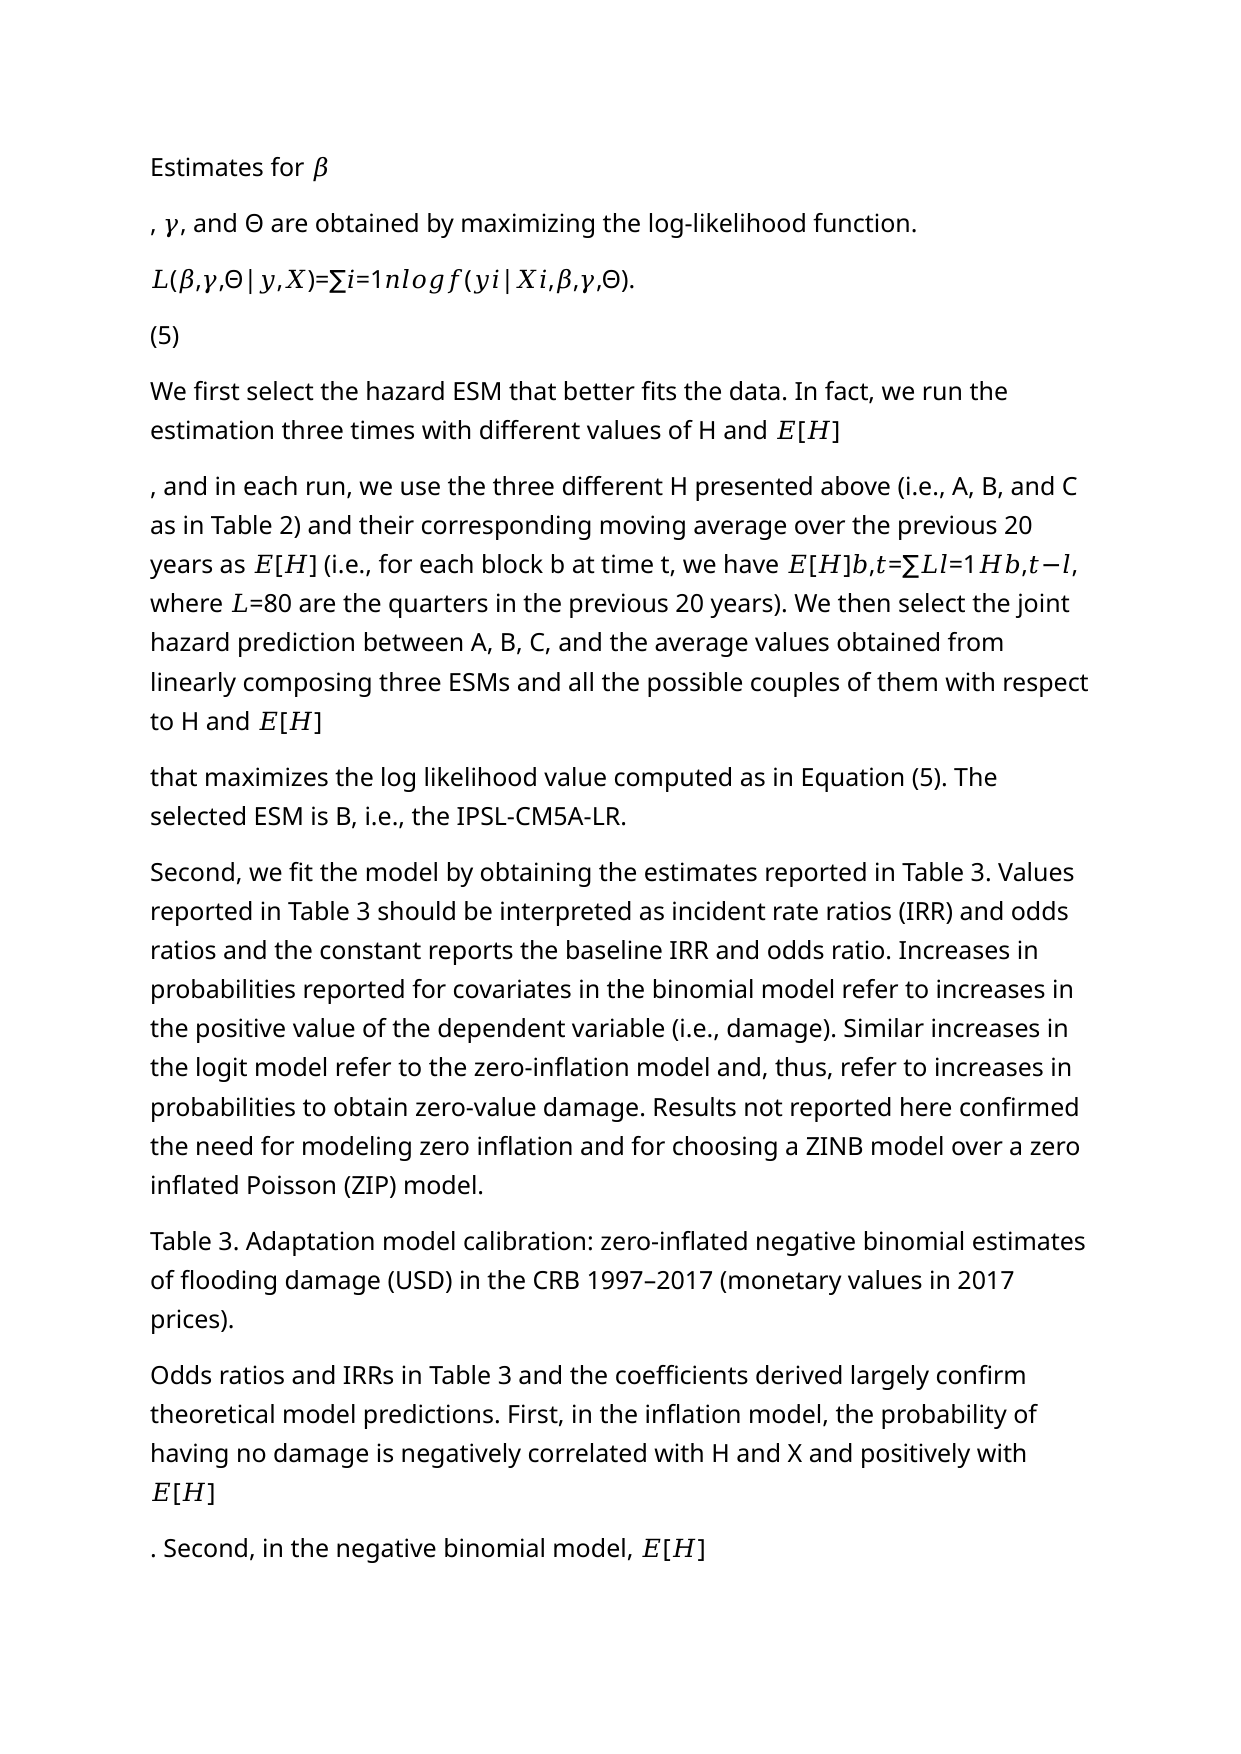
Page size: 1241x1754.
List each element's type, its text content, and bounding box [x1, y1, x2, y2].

text , and in each run, we use the three different H presented above (i.e., A, B, and C as in Table 2) and their corresponding moving average over the previous 20 years as 𝐸[𝐻] (i.e., for each block b at time t, we have 𝐸[𝐻]𝑏,𝑡=∑𝐿𝑙=1𝐻𝑏,𝑡−𝑙, where 𝐿=80 are the quarters in the previous 20 years). We then select the joint hazard prediction between A, B, C, and the average values obtained from linearly composing three ESMs and all the possible couples of them with respect to H and 𝐸[𝐻] [150, 468, 1090, 737]
text (5) [150, 317, 1090, 352]
text 𝐿(𝛽,𝛾,Θ|𝑦,𝑋)=∑𝑖=1𝑛𝑙𝑜𝑔𝑓(𝑦𝑖|𝑋𝑖,𝛽,𝛾,Θ). [150, 262, 1090, 296]
text , 𝛾, and Θ are obtained by maximizing the log-likelihood function. [150, 206, 1090, 240]
text . Second, in the negative binomial model, 𝐸[𝐻] [150, 1531, 1090, 1565]
text Estimates for 𝛽 [150, 150, 1090, 184]
text We first select the hazard ESM that better fits the data. In fact, we run the estimation three times with different values of H and 𝐸[𝐻] [150, 373, 1090, 447]
text Table 3. Adaptation model calibration: zero-inflated negative binomial estimates of flooding damage (USD) in the CRB 1997–2017 (monetary values in 2017 prices). [150, 1223, 1090, 1336]
text that maximizes the log likelihood value computed as in Equation (5). The selected ESM is B, i.e., the IPSL-CM5A-LR. [150, 759, 1090, 832]
text Odds ratios and IRRs in Table 3 and the coefficients derived largely confirm theoretical model predictions. First, in the inflation model, the probability of having no damage is negatively correlated with H and X and positively with 𝐸[𝐻] [150, 1357, 1090, 1509]
text Second, we fit the model by obtaining the estimates reported in Table 3. Values reported in Table 3 should be interpreted as incident rate ratios (IRR) and odds ratios and the constant reports the baseline IRR and odds ratio. Increases in probabilities reported for covariates in the binomial model refer to increases in the positive value of the dependent variable (i.e., damage). Similar increases in the logit model refer to the zero-inflation model and, thus, refer to increases in probabilities to obtain zero-value damage. Results not reported here confirmed the need for modeling zero inflation and for choosing a ZINB model over a zero inflated Poisson (ZIP) model. [150, 854, 1090, 1202]
